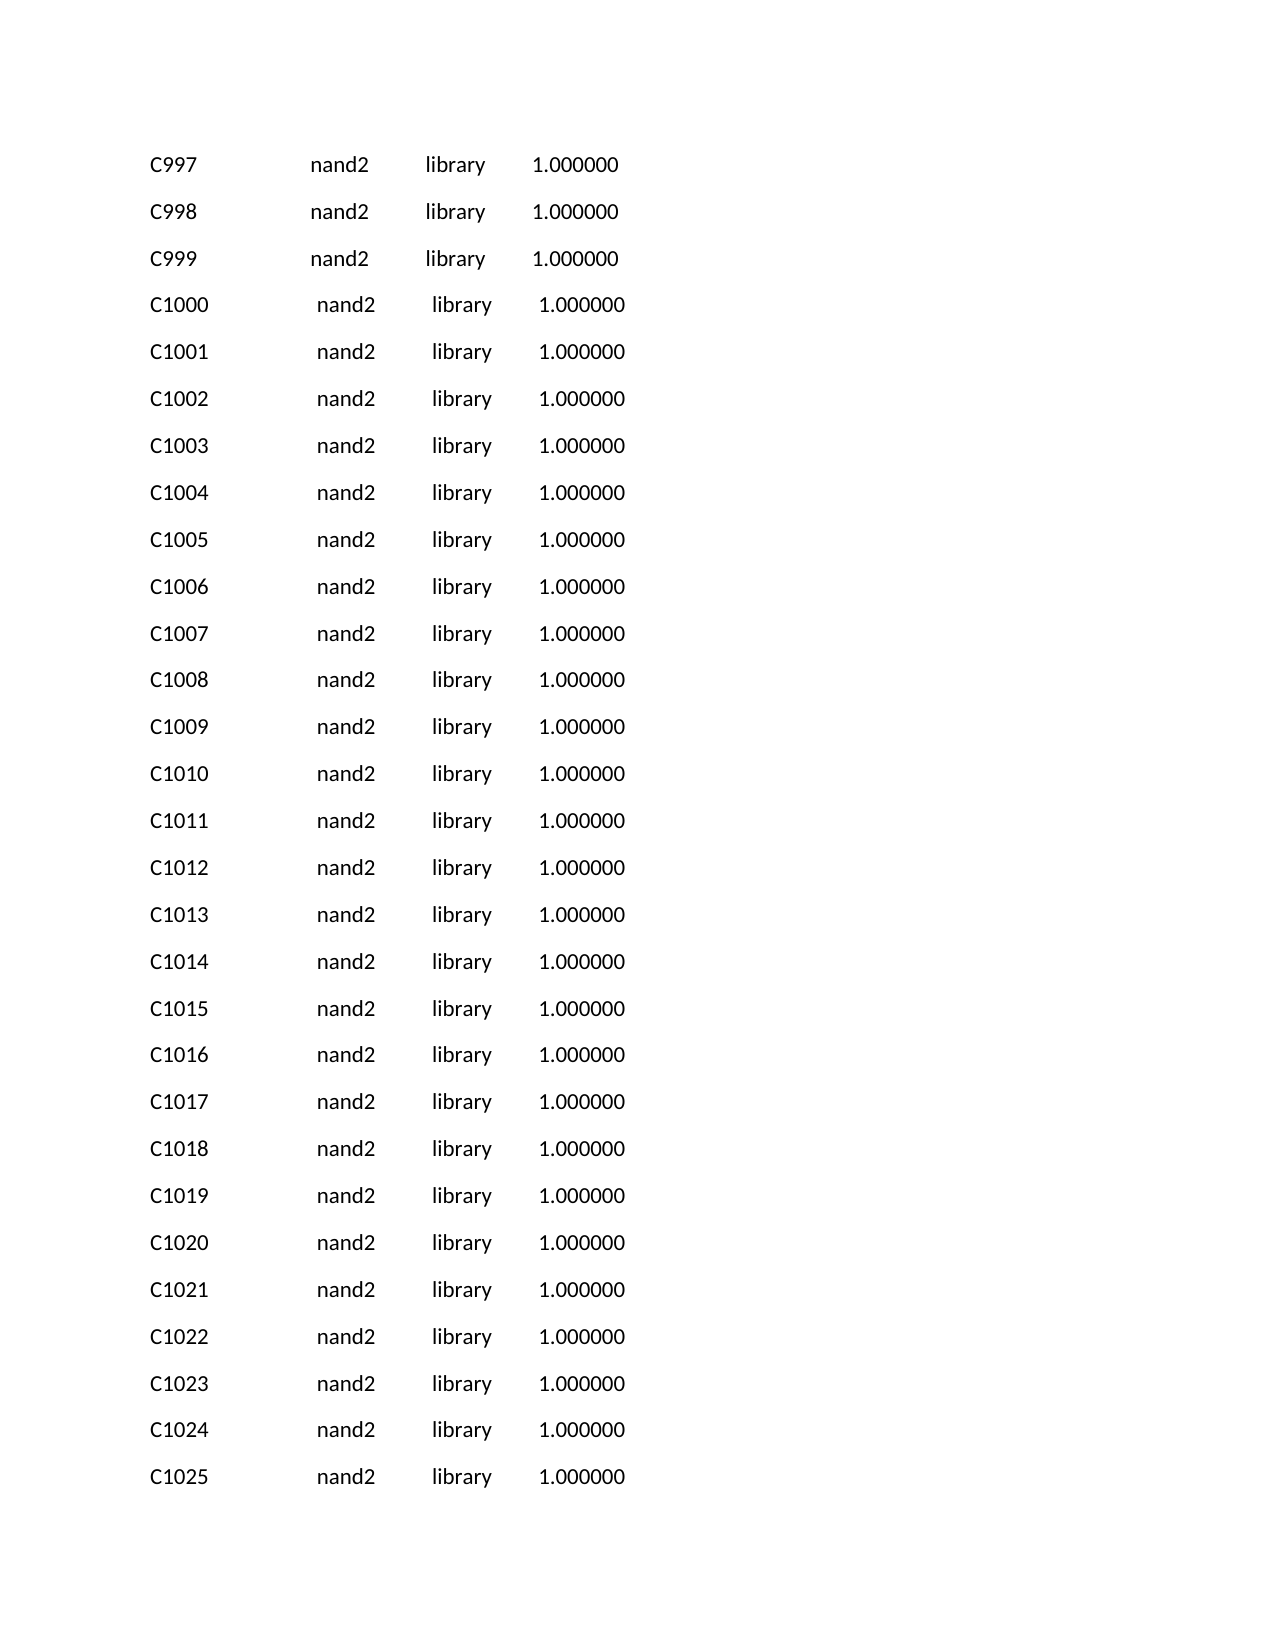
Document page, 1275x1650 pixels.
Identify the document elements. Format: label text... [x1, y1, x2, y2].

text C1021 nand2 library 1.000000 [150, 1275, 1125, 1303]
text C1006 nand2 library 1.000000 [150, 572, 1125, 600]
text C1008 nand2 library 1.000000 [150, 666, 1125, 694]
text C1016 nand2 library 1.000000 [150, 1041, 1125, 1069]
text C1005 nand2 library 1.000000 [150, 525, 1125, 553]
text C1007 nand2 library 1.000000 [150, 619, 1125, 647]
text C1022 nand2 library 1.000000 [150, 1322, 1125, 1350]
text C1015 nand2 library 1.000000 [150, 994, 1125, 1022]
text C1011 nand2 library 1.000000 [150, 806, 1125, 834]
text C1019 nand2 library 1.000000 [150, 1181, 1125, 1209]
text C1010 nand2 library 1.000000 [150, 759, 1125, 787]
text C1009 nand2 library 1.000000 [150, 712, 1125, 741]
text C997 nand2 library 1.000000 [150, 150, 1125, 178]
text C1012 nand2 library 1.000000 [150, 853, 1125, 881]
text C1013 nand2 library 1.000000 [150, 900, 1125, 928]
text C1024 nand2 library 1.000000 [150, 1416, 1125, 1444]
text C1018 nand2 library 1.000000 [150, 1134, 1125, 1162]
text C1003 nand2 library 1.000000 [150, 431, 1125, 459]
text C998 nand2 library 1.000000 [150, 197, 1125, 225]
text C1020 nand2 library 1.000000 [150, 1228, 1125, 1256]
text C1004 nand2 library 1.000000 [150, 478, 1125, 506]
text C1023 nand2 library 1.000000 [150, 1369, 1125, 1397]
text C1025 nand2 library 1.000000 [150, 1462, 1125, 1491]
text C1000 nand2 library 1.000000 [150, 291, 1125, 319]
text C1001 nand2 library 1.000000 [150, 337, 1125, 366]
text C1017 nand2 library 1.000000 [150, 1087, 1125, 1116]
text C999 nand2 library 1.000000 [150, 244, 1125, 272]
text C1002 nand2 library 1.000000 [150, 384, 1125, 412]
text C1014 nand2 library 1.000000 [150, 947, 1125, 975]
